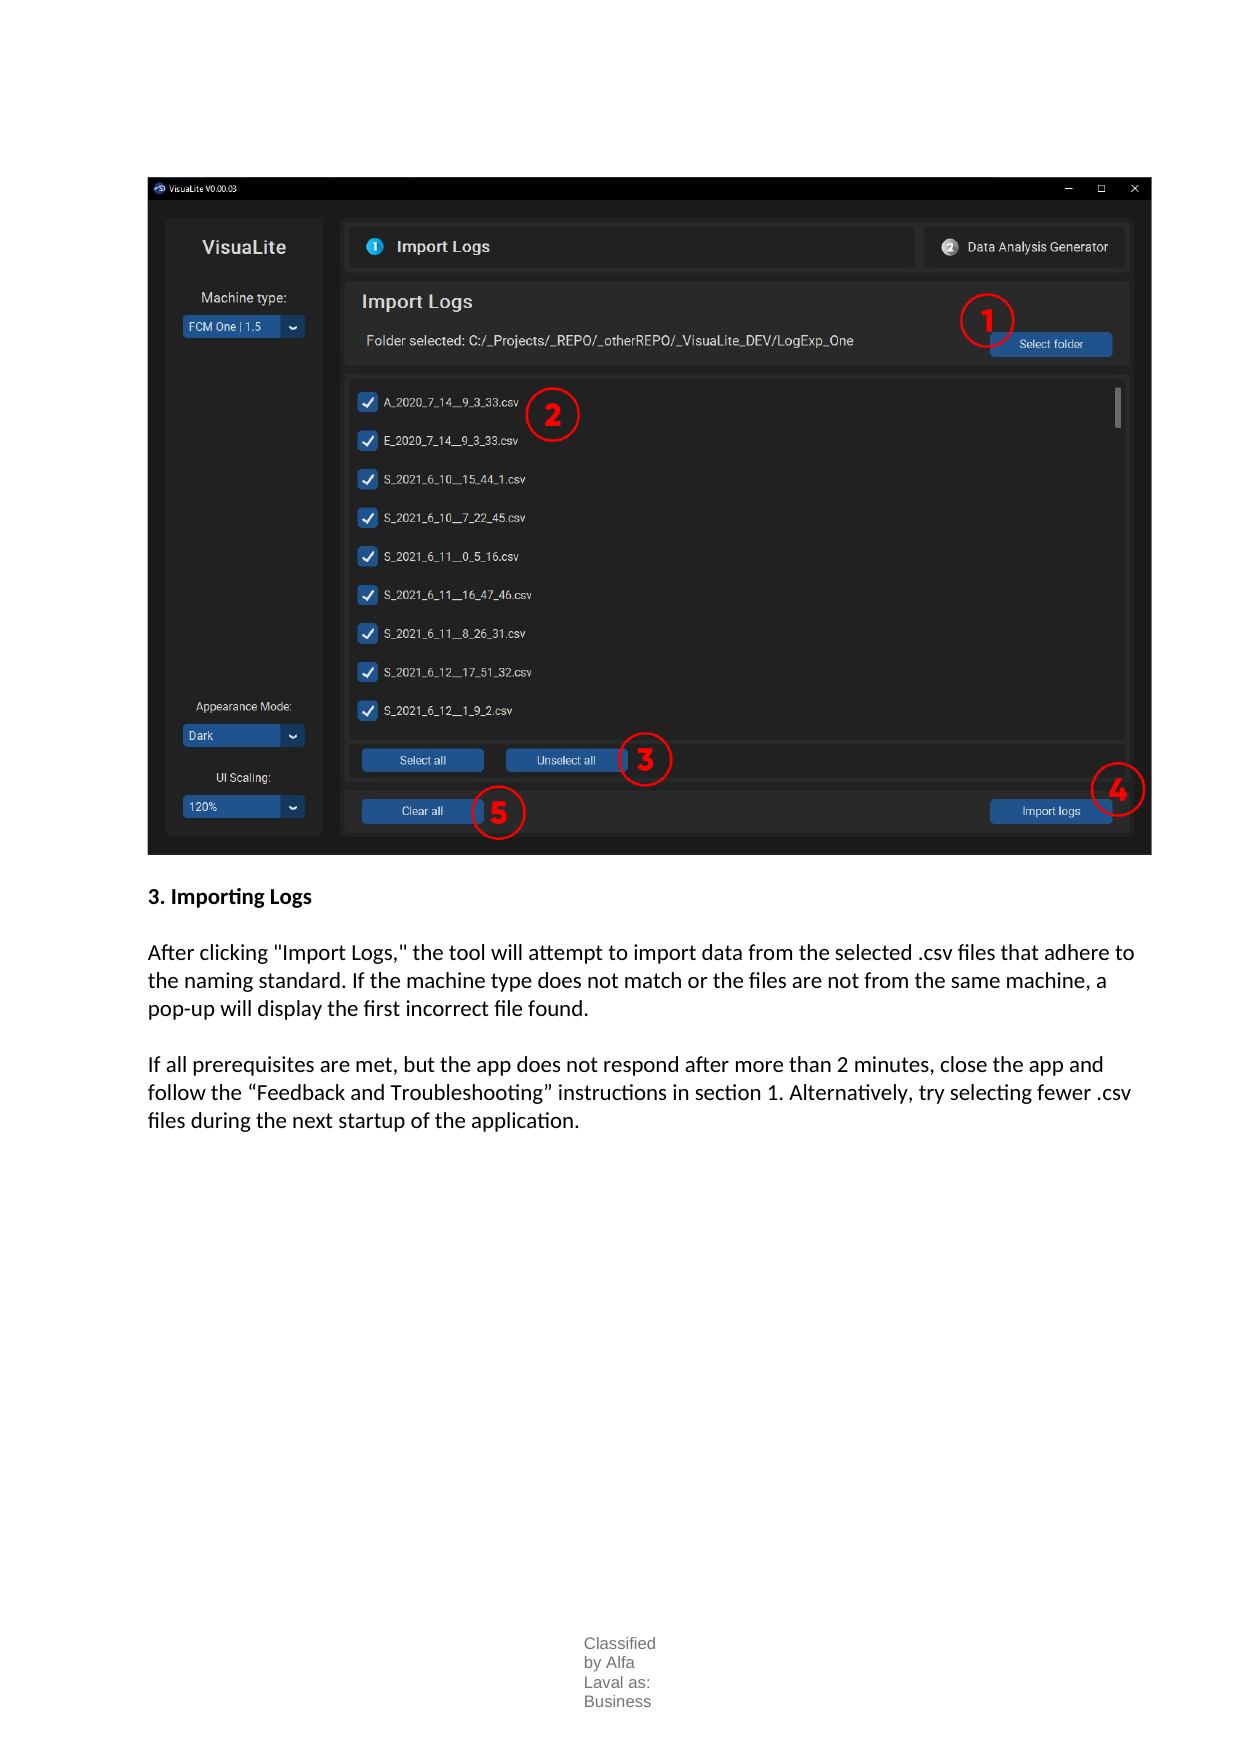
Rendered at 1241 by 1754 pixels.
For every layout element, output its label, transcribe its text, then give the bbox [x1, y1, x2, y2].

picture [147, 177, 1152, 855]
text If all prerequisites are met, but the app does not respond after more than 2 minutes, close the app and follow the “Feedback and Troubleshooting” instructions in section 1. Alternatively, try selecting fewer .csv files during the next startup of the application. [148, 1050, 1152, 1134]
text After clicking "Import Logs," the tool will attempt to import data from the selected .csv files that adhere to the naming standard. If the machine type does not match or the files are not from the same machine, a pop-up will display the first incorrect file found. [148, 938, 1152, 1022]
text 3. Importing Logs [148, 882, 1152, 910]
